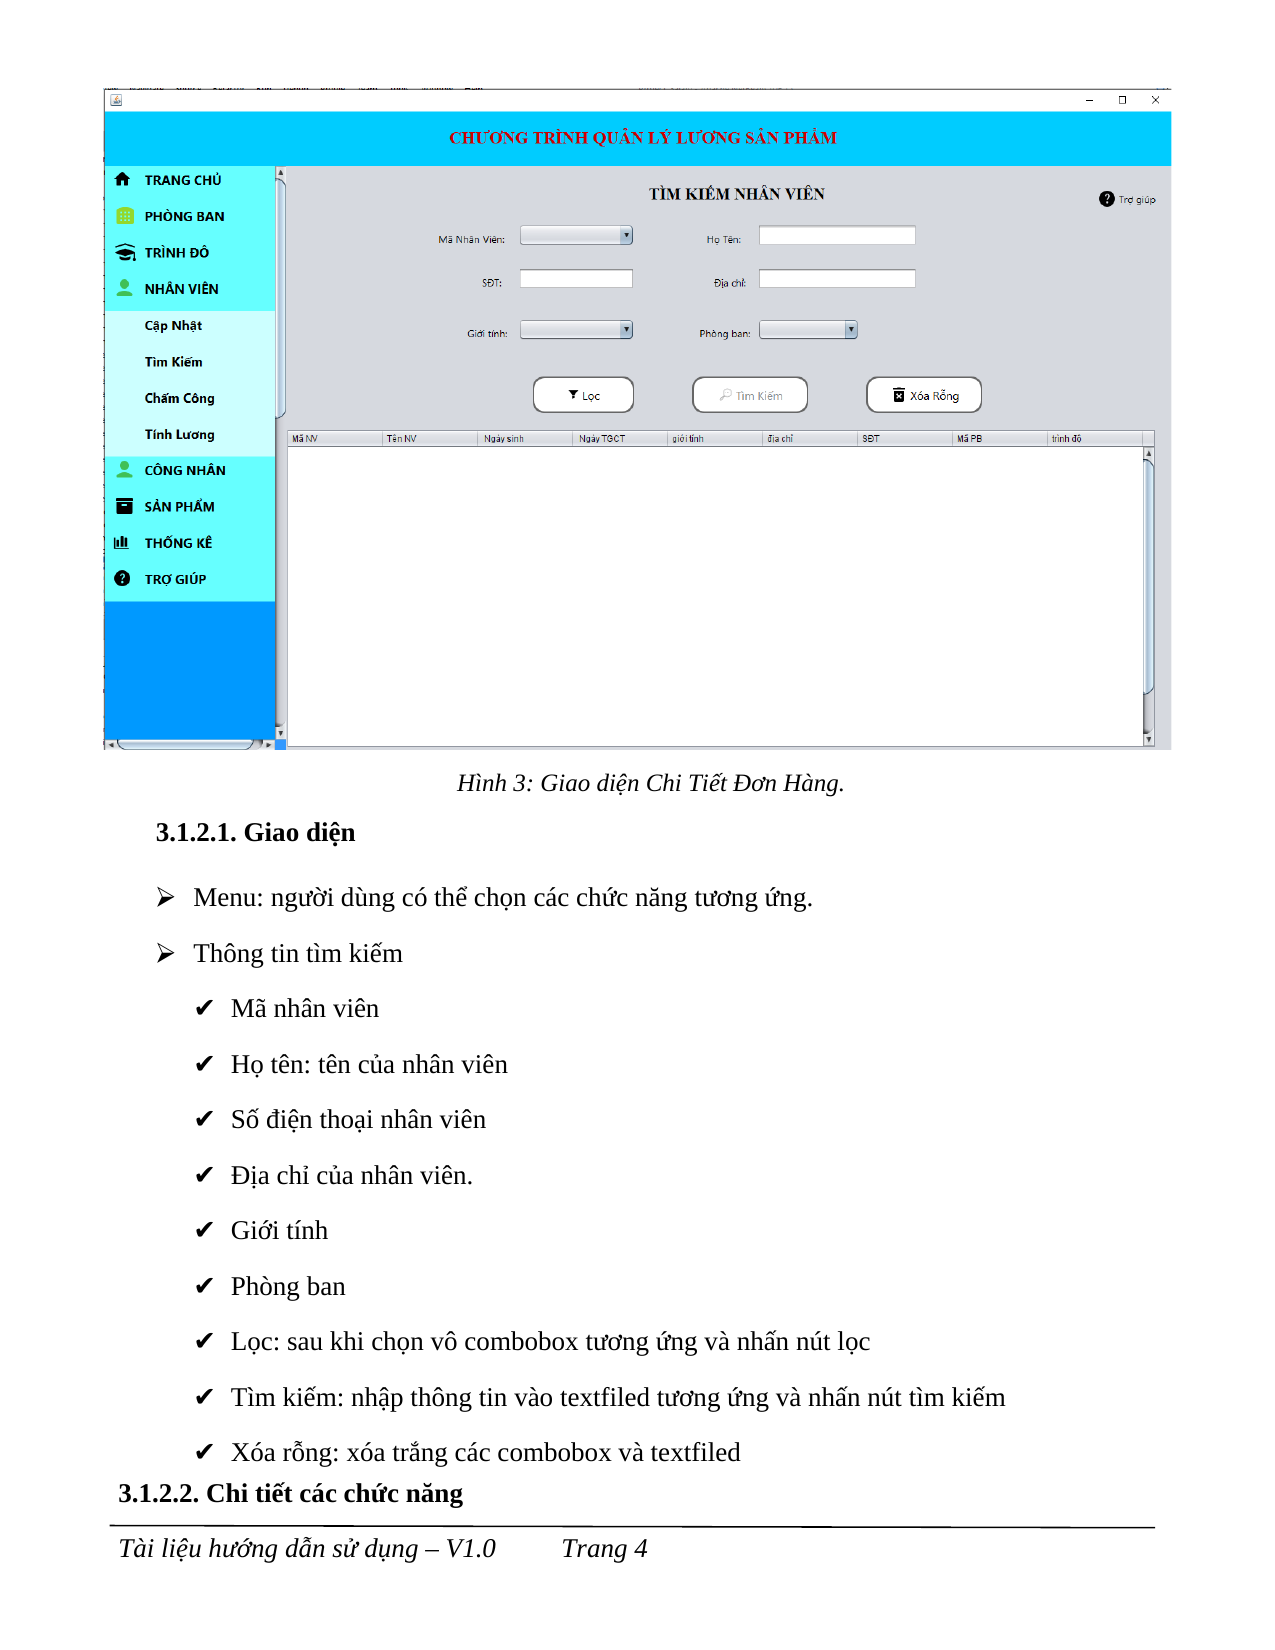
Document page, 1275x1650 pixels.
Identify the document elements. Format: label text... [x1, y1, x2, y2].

list Lọc: sau khi chọn vô combobox tương ứng và nhấn nút lọc [193, 1311, 1186, 1366]
text Hình 3: Giao diện Chi Tiết Đơn Hàng. [118, 768, 1186, 797]
list Số điện thoại nhân viên [193, 1088, 1186, 1144]
picture [759, 134, 765, 143]
picture [103, 88, 1172, 750]
list Mã nhân viên [193, 977, 1186, 1033]
list Menu: người dùng có thể chọn các chức năng tương ứng. [156, 866, 1186, 922]
picture [813, 133, 818, 143]
picture [623, 134, 629, 143]
text 3.1.2.1. Giao diện [118, 816, 1186, 847]
picture [505, 133, 513, 141]
picture [769, 133, 777, 141]
list Xóa rỗng: xóa trắng các combobox và textfiled [193, 1422, 1186, 1477]
list Phòng ban [193, 1255, 1186, 1311]
picture [546, 133, 552, 143]
picture [662, 133, 667, 143]
list Họ tên: tên của nhân viên [193, 1033, 1186, 1088]
list Tìm kiếm: nhập thông tin vào textfiled tương ứng và nhấn nút tìm kiếm [193, 1366, 1186, 1422]
text 3.1.2.2. Chi tiết các chức năng [118, 1477, 1186, 1508]
list Giới tính [193, 1199, 1186, 1255]
picture [831, 133, 835, 143]
list Thông tin tìm kiếm [156, 922, 1186, 977]
picture [823, 133, 830, 142]
list Địa chỉ của nhân viên. [193, 1144, 1186, 1199]
